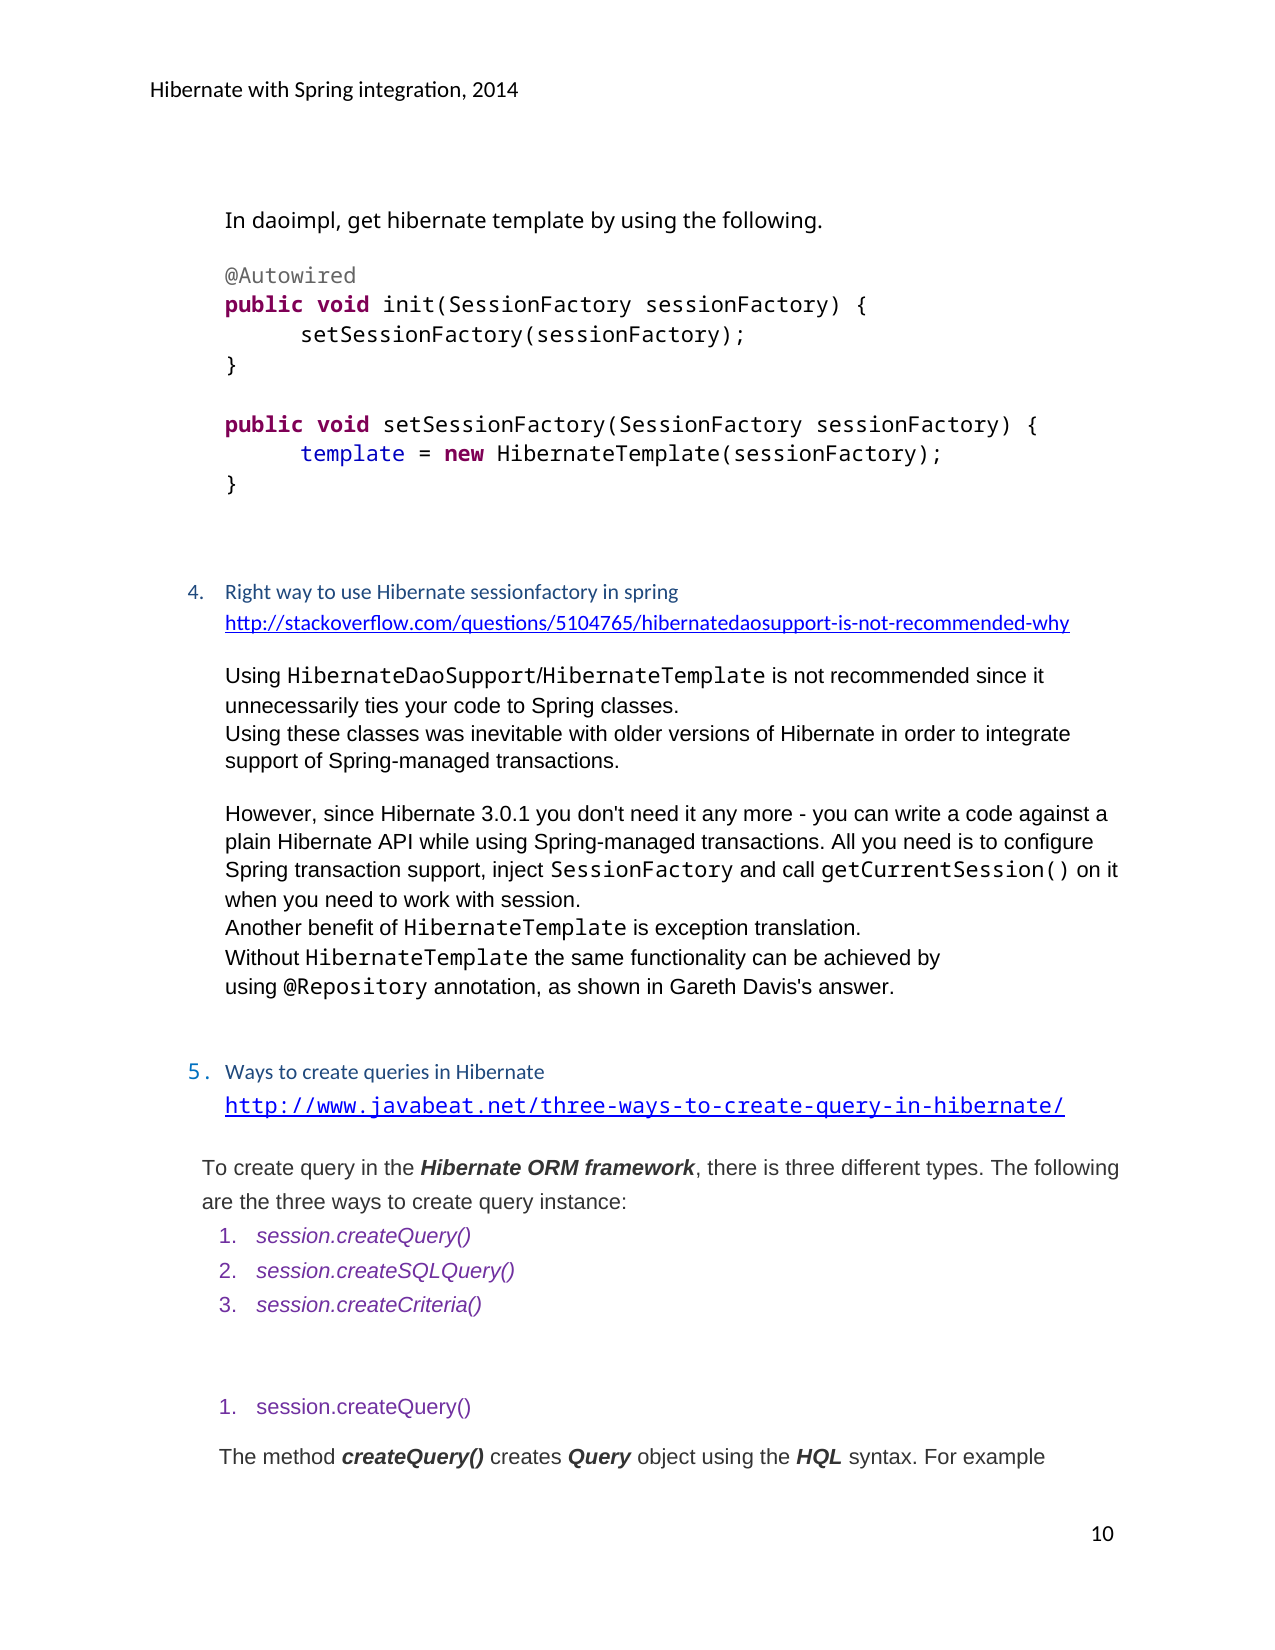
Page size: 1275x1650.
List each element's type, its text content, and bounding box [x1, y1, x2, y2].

text Another benefit of HibernateTemplate is exception translation. Without HibernateTemplate the same functionality can be achieved by using @Repository annotation, as shown in Gareth Davis's answer. [225, 912, 1125, 1001]
text } [150, 349, 1125, 379]
subtitle session.createQuery() [219, 1372, 1125, 1419]
list session.createQuery() [219, 1214, 1125, 1248]
list Ways to create queries in Hibernate [187, 1056, 1125, 1086]
list } [225, 468, 1125, 498]
text public void setSessionFactory(SessionFactory sessionFactory) { [150, 408, 1125, 438]
text Using these classes was inevitable with older versions of Hibernate in order to integrate support of Spring-managed transactions. [225, 718, 1125, 773]
text public void init(SessionFactory sessionFactory) { [150, 289, 1125, 319]
list Right way to use Hibernate sessionfactory in spring [187, 578, 1125, 605]
list session.createSQLQuery() [219, 1248, 1125, 1283]
list http://www.javabeat.net/three-ways-to-create-query-in-hibernate/ [225, 1090, 1125, 1120]
list http://stackoverflow.com/questions/5104765/hibernatedaosupport-is-not-recommended-why [225, 609, 1125, 635]
text template = new HibernateTemplate(sessionFactory); [150, 438, 1125, 468]
text Using HibernateDaoSupport/HibernateTemplate is not recommended since it unnecessarily ties your code to Spring classes. [225, 660, 1125, 718]
text However, since Hibernate 3.0.1 you don't need it any more - you can write a code against a plain Hibernate API while using Spring-managed transactions. All you need is to configure Spring transaction support, inject SessionFactory and call getCurrentSession() on it when you need to work with session. [225, 798, 1125, 912]
text The method createQuery() creates Query object using the HQL syntax. For example [219, 1434, 1125, 1469]
text To create query in the Hibernate ORM framework, there is three different types. The following are the three ways to create query instance: [202, 1145, 1125, 1214]
text setSessionFactory(sessionFactory); [150, 319, 1125, 349]
text @Autowired [150, 259, 1125, 289]
list session.createCriteria() [219, 1283, 1125, 1317]
text In daoimpl, get hibernate template by using the following. [225, 205, 1125, 234]
